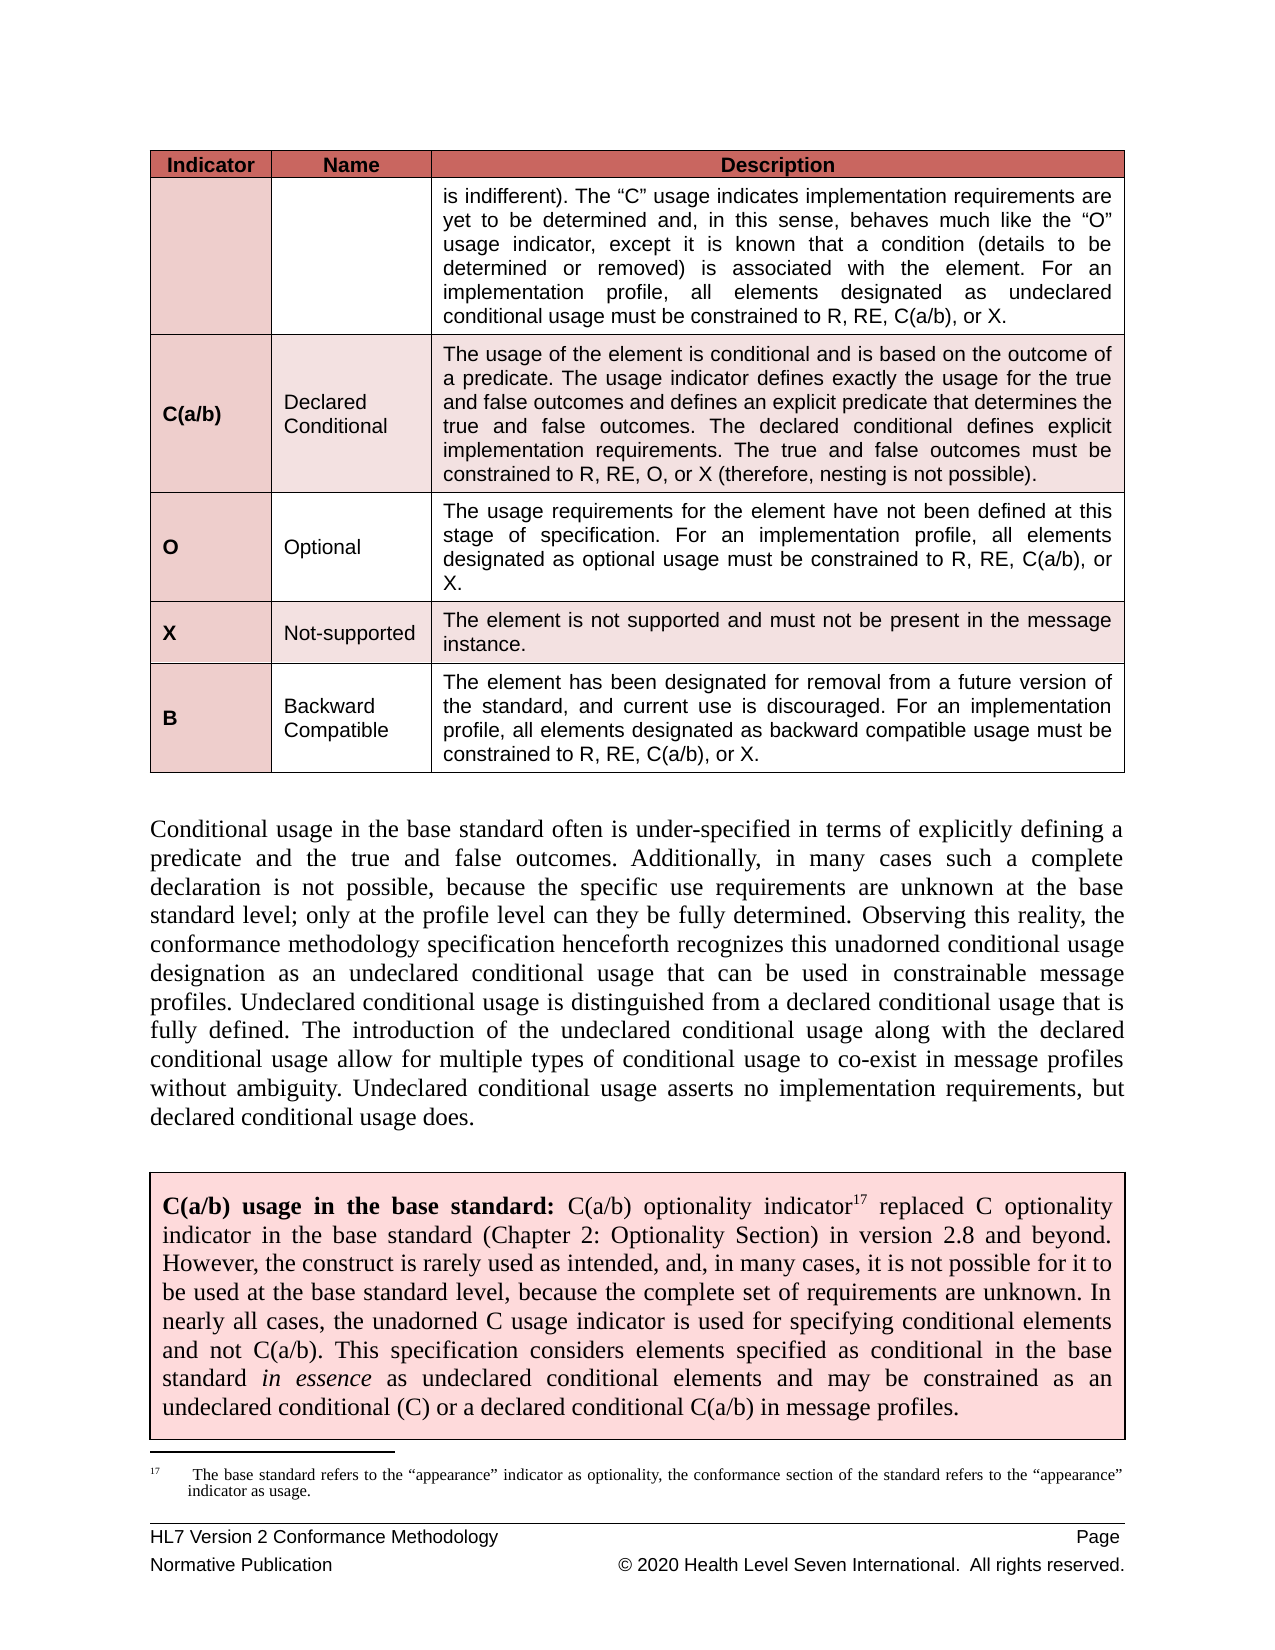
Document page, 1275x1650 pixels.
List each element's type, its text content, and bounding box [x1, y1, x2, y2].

text Conditional usage in the base standard often is under-specified in terms of explicitly defining a predicate and the true and false outcomes. Additionally, in many cases such a complete declaration is not possible, because the specific use requirements are unknown at the base standard level; only at the profile level can they be fully determined. Observing this reality, the conformance methodology specification henceforth recognizes this unadorned conditional usage designation as an undeclared conditional usage that can be used in constrainable message profiles. Undeclared conditional usage is distinguished from a declared conditional usage that is fully defined. The introduction of the undeclared conditional usage along with the declared conditional usage allow for multiple types of conditional usage to co-exist in message profiles without ambiguity. Undeclared conditional usage asserts no implementation requirements, but declared conditional usage does. [150, 814, 1125, 1130]
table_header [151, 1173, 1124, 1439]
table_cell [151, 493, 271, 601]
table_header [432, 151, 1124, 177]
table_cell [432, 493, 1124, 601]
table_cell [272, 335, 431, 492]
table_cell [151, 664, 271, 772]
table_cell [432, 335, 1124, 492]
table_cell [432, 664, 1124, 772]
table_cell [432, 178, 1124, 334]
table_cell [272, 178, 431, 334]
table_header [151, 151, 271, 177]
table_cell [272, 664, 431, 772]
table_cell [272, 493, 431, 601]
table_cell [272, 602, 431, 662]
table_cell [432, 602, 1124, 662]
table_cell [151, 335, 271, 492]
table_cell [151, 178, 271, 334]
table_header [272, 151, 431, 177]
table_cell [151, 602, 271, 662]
